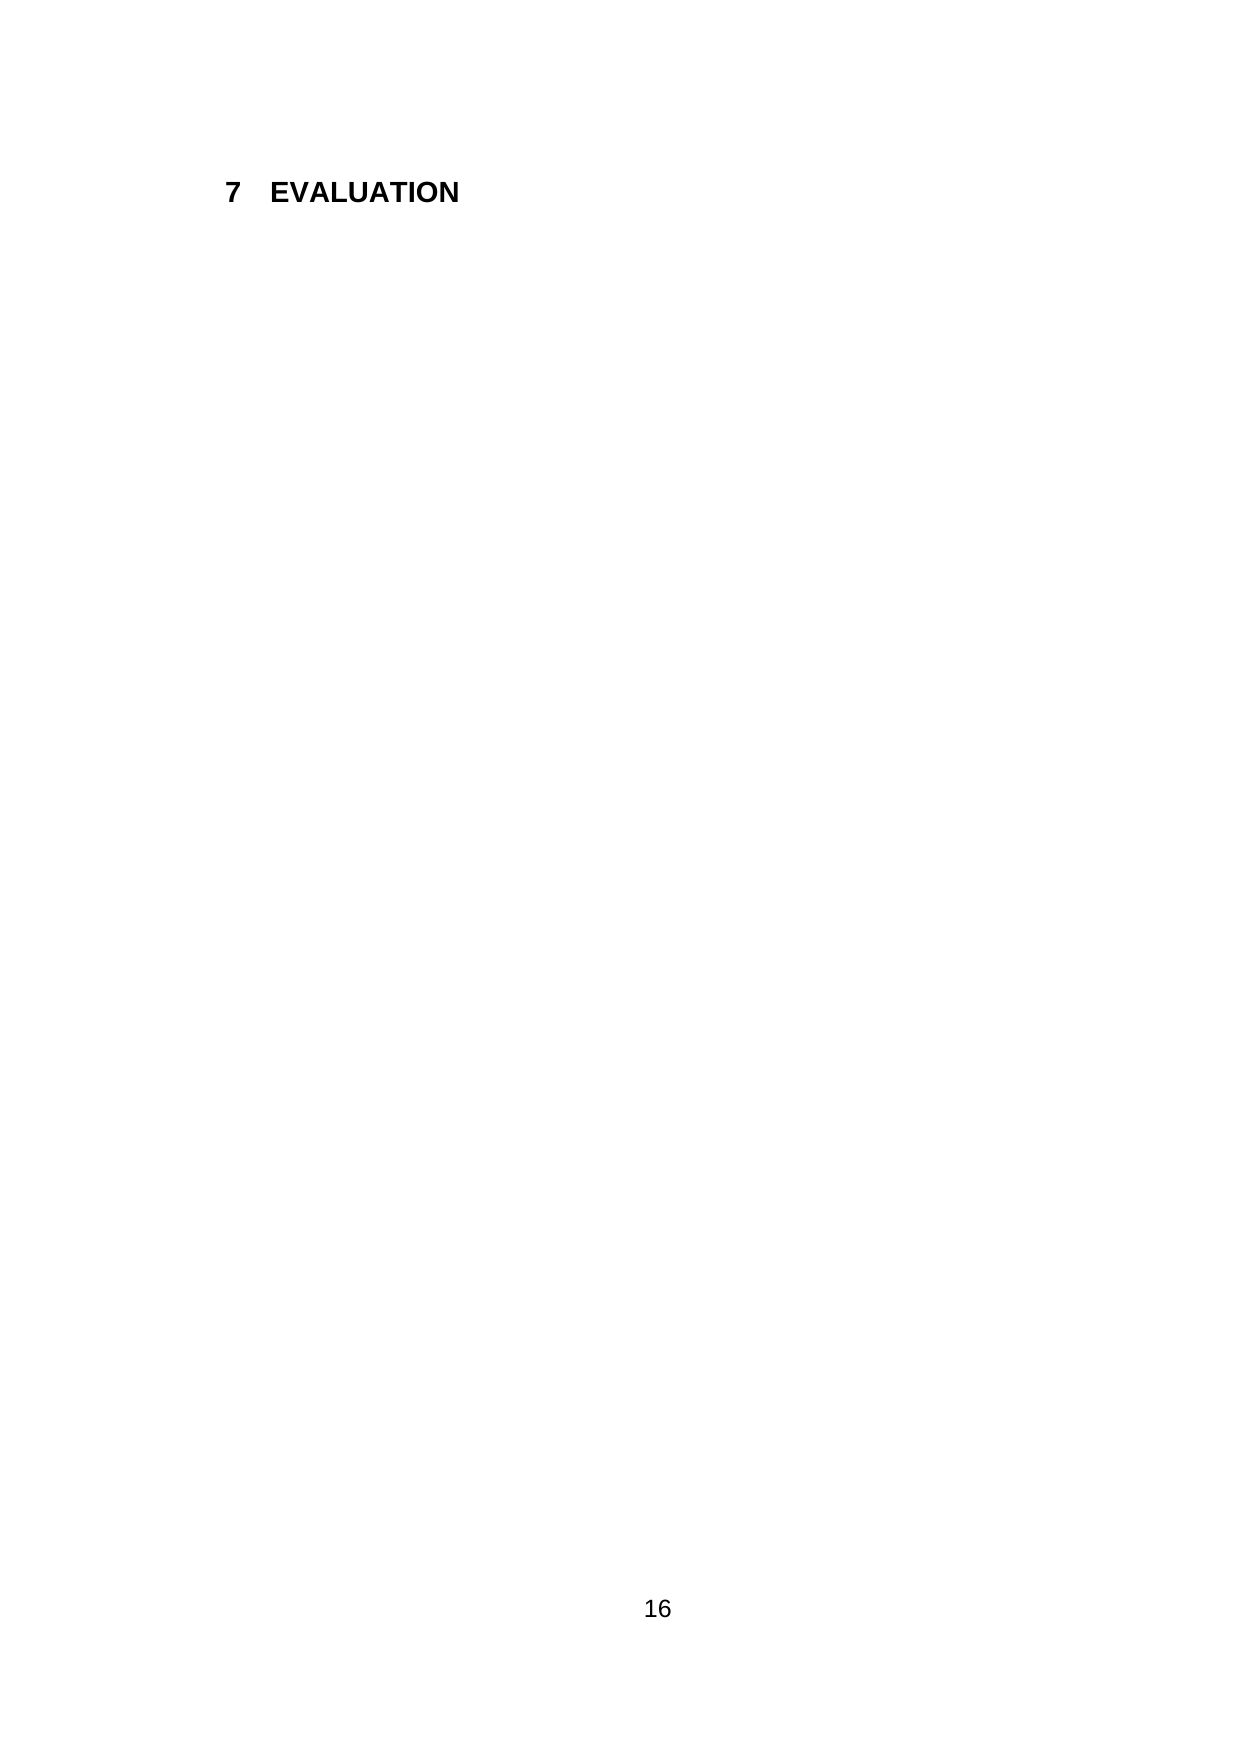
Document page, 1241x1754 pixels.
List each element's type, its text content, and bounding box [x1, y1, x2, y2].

subtitle Evaluation [225, 175, 1090, 208]
